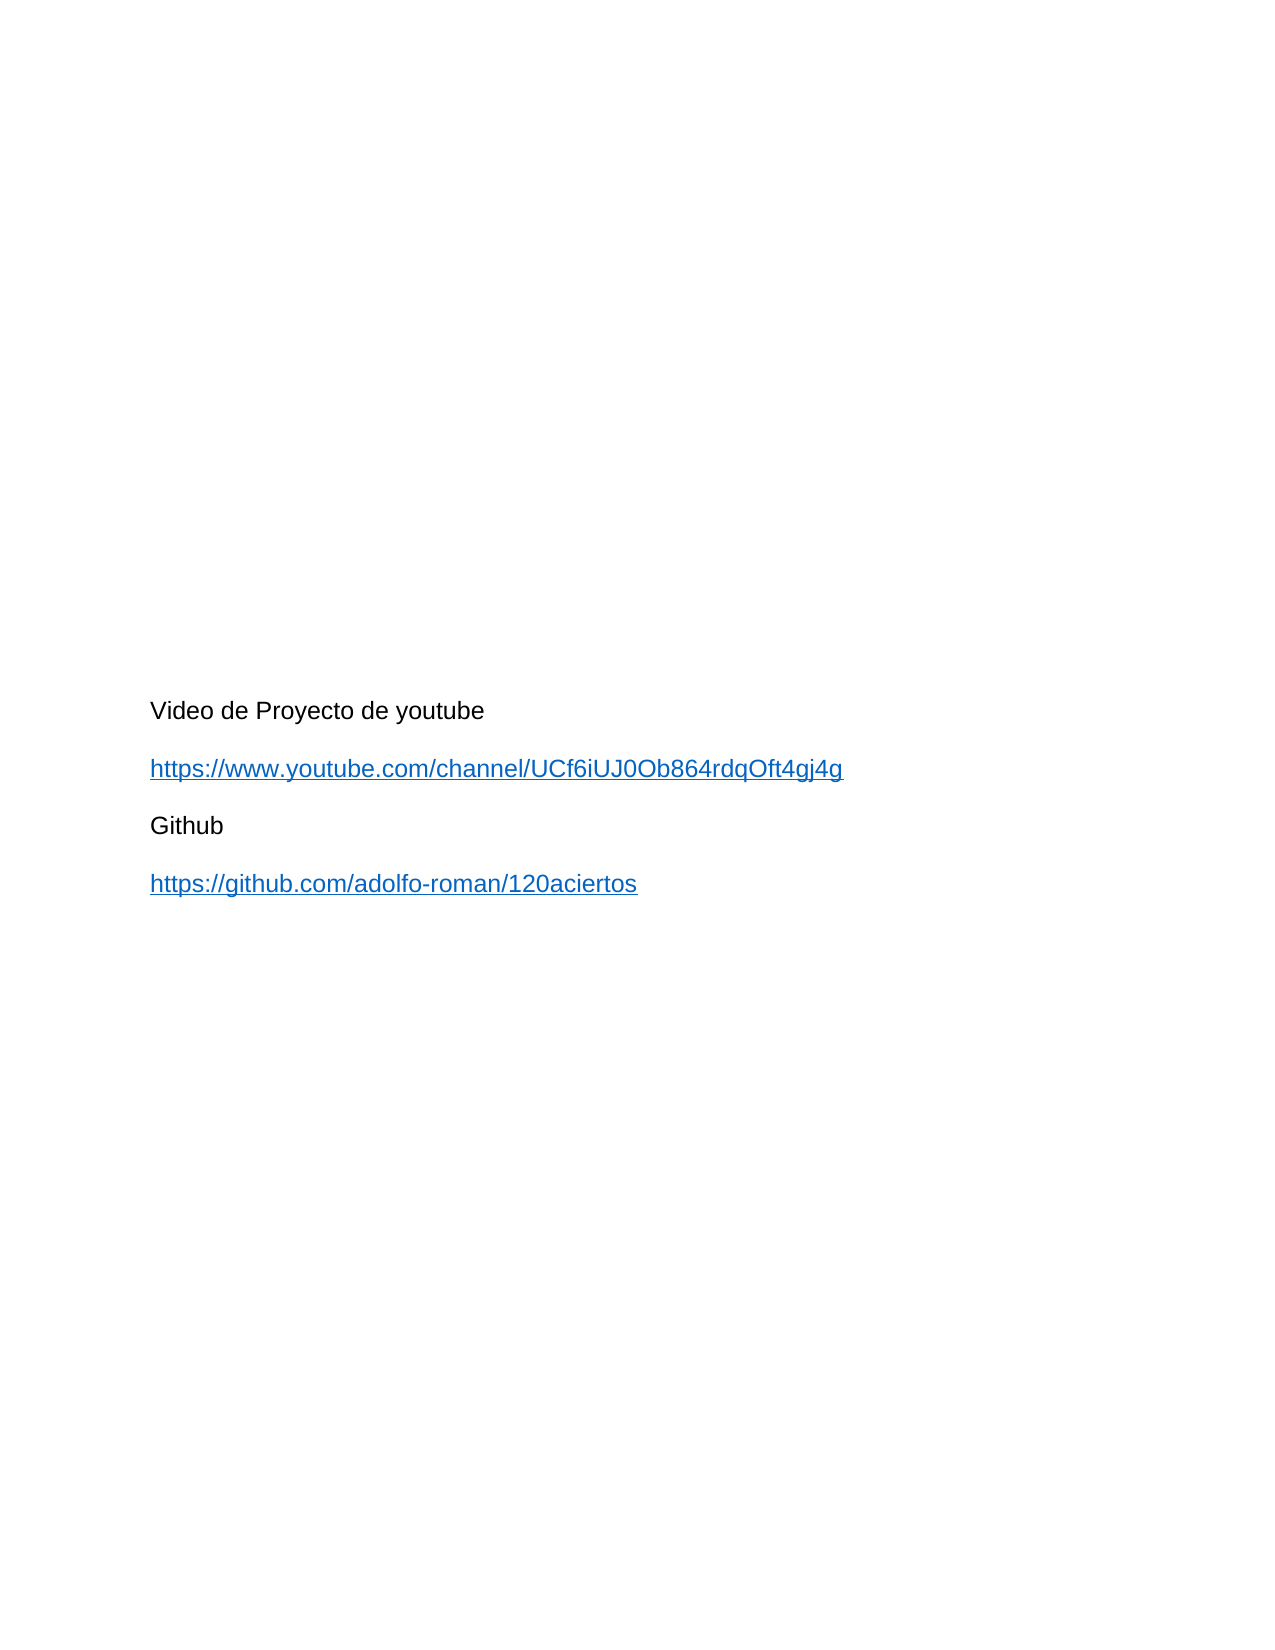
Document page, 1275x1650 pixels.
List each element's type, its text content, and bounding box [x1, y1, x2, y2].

text https://github.com/adolfo-roman/120aciertos [150, 869, 1125, 897]
text Video de Proyecto de youtube [150, 639, 1125, 725]
text Github [150, 811, 1125, 840]
text https://www.youtube.com/channel/UCf6iUJ0Ob864rdqOft4gj4g [150, 754, 1125, 782]
